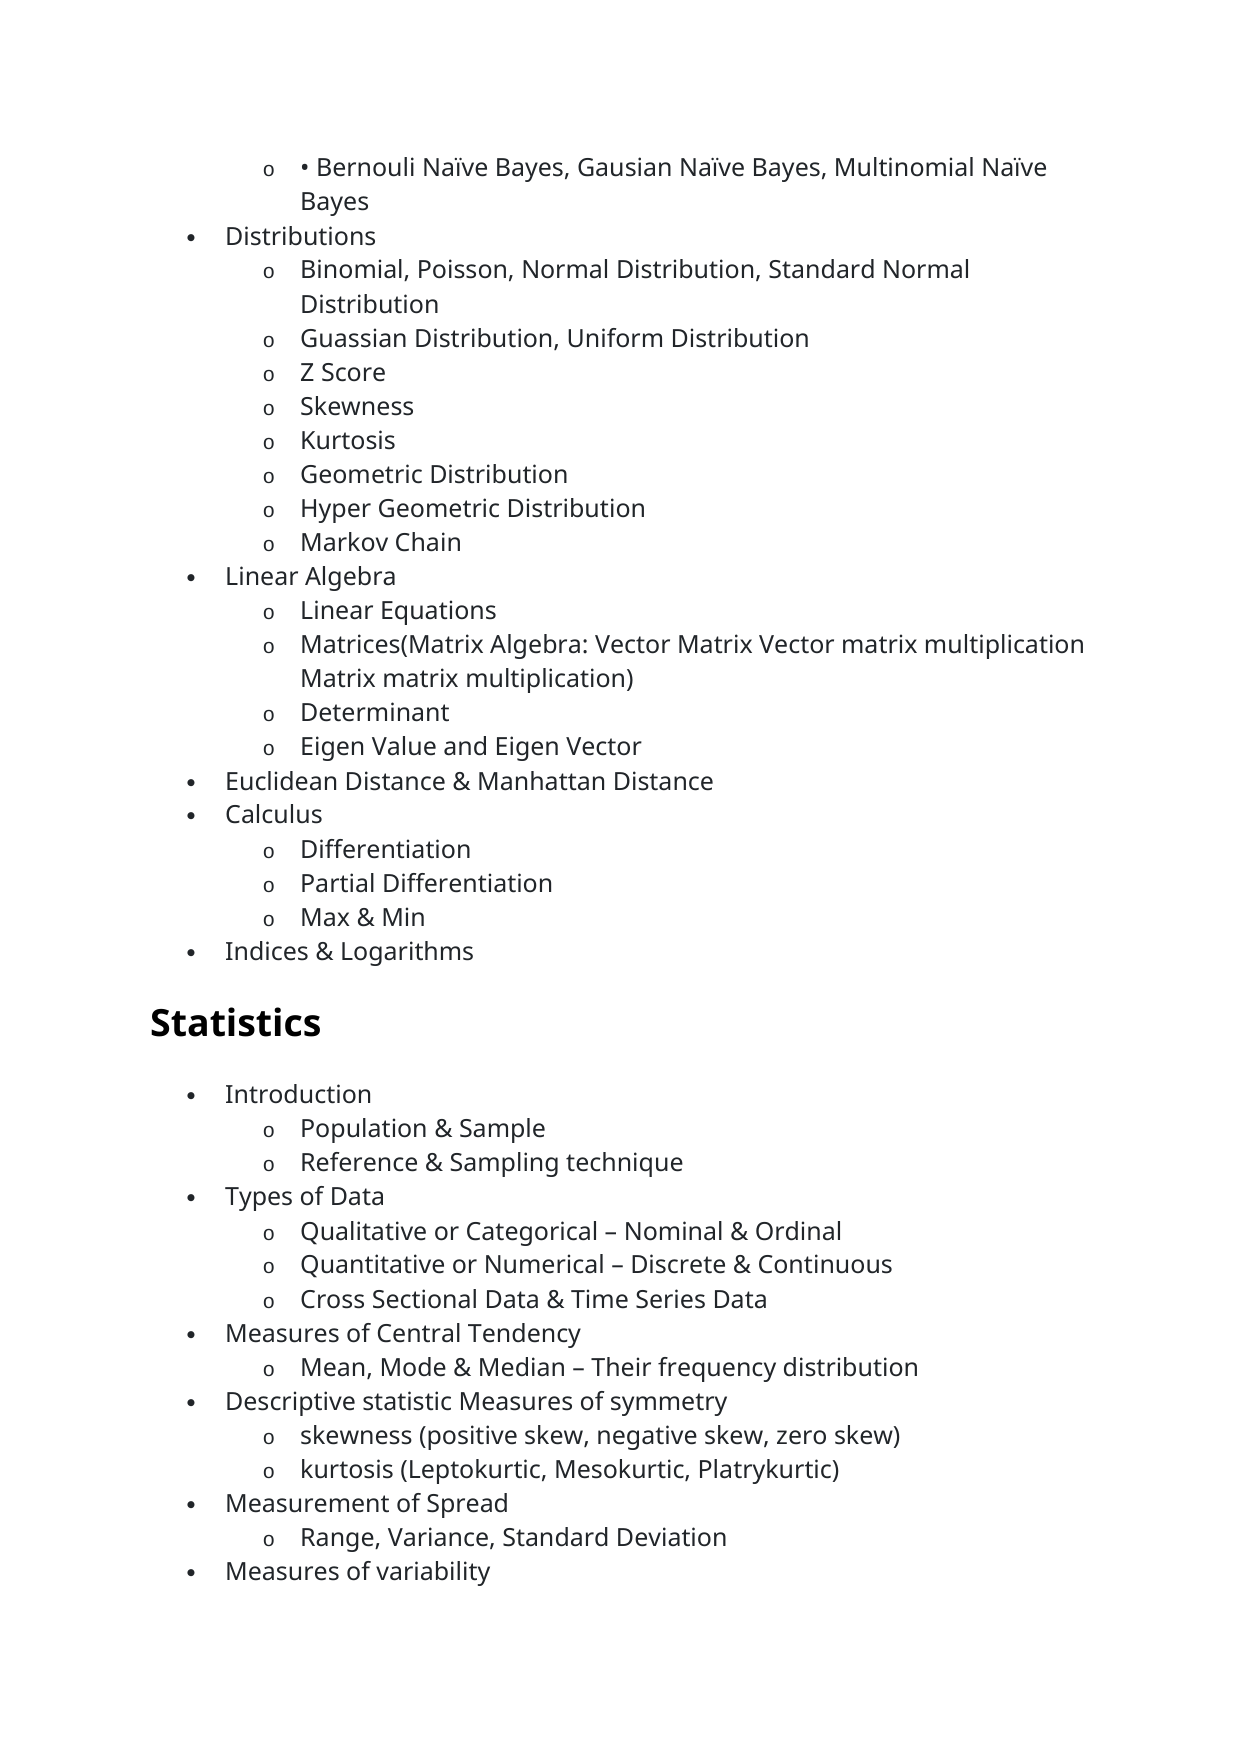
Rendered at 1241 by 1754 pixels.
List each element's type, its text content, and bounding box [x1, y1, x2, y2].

list Geometric Distribution [262, 457, 1090, 491]
list Calculus [187, 797, 1090, 831]
list Reference & Sampling technique [262, 1145, 1090, 1179]
list Linear Equations [262, 593, 1090, 627]
list • Bernouli Naïve Bayes, Gausian Naïve Bayes, Multinomial Naïve Bayes [262, 150, 1090, 218]
list Measures of Central Tendency [187, 1315, 1090, 1349]
list Kurtosis [262, 422, 1090, 457]
list Qualitative or Categorical – Nominal & Ordinal [262, 1213, 1090, 1247]
list Quantitative or Numerical – Discrete & Continuous [262, 1247, 1090, 1281]
list Introduction [187, 1077, 1090, 1111]
list Types of Data [187, 1179, 1090, 1213]
text Statistics [150, 997, 1090, 1048]
list Euclidean Distance & Manhattan Distance [187, 763, 1090, 797]
list Measurement of Spread [187, 1486, 1090, 1520]
list Guassian Distribution, Uniform Distribution [262, 320, 1090, 354]
list Mean, Mode & Median – Their frequency distribution [262, 1349, 1090, 1383]
list Population & Sample [262, 1111, 1090, 1145]
list Measures of variability [187, 1554, 1090, 1588]
list Determinant [262, 695, 1090, 729]
list Partial Differentiation [262, 865, 1090, 899]
list Descriptive statistic Measures of symmetry [187, 1383, 1090, 1417]
list Eigen Value and Eigen Vector [262, 729, 1090, 763]
list Linear Algebra [187, 559, 1090, 593]
list Max & Min [262, 899, 1090, 933]
list Range, Variance, Standard Deviation [262, 1520, 1090, 1554]
list Matrices(Matrix Algebra: Vector Matrix Vector matrix multiplication Matrix matrix multiplication) [262, 627, 1090, 695]
list Distributions [187, 218, 1090, 252]
list skewness (positive skew, negative skew, zero skew) [262, 1417, 1090, 1452]
list Z Score [262, 354, 1090, 388]
list Binomial, Poisson, Normal Distribution, Standard Normal Distribution [262, 252, 1090, 320]
list Skewness [262, 388, 1090, 422]
list Hyper Geometric Distribution [262, 491, 1090, 525]
list Differentiation [262, 831, 1090, 865]
list kurtosis (Leptokurtic, Mesokurtic, Platrykurtic) [262, 1452, 1090, 1486]
list Markov Chain [262, 525, 1090, 559]
list Indices & Logarithms [187, 933, 1090, 967]
list Cross Sectional Data & Time Series Data [262, 1281, 1090, 1315]
